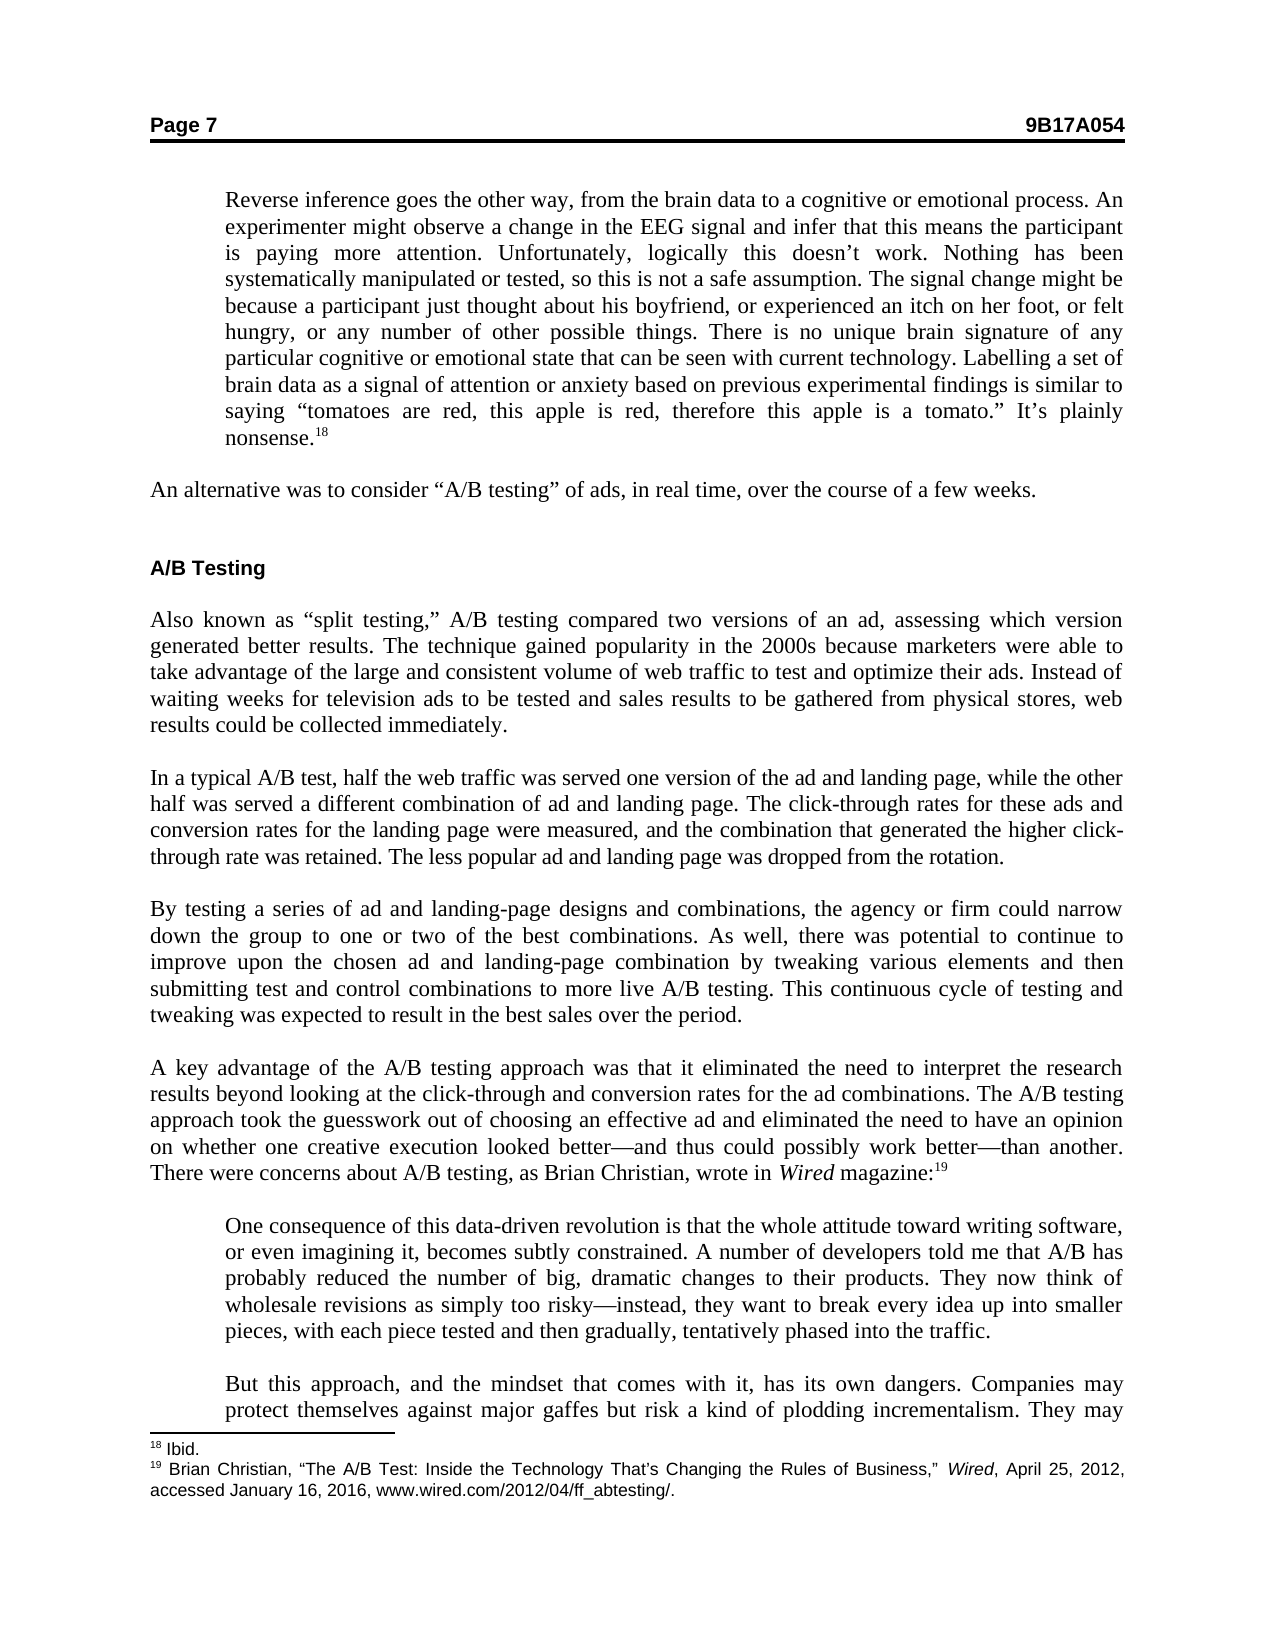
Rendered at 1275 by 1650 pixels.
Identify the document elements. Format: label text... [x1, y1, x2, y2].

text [225, 1370, 1125, 1423]
text One consequence of this data-driven revolution is that the whole attitude toward writing software, or even imagining it, becomes subtly constrained. A number of developers told me that A/B has probably reduced the number of big, dramatic changes to their products. They now think of wholesale revisions as simply too risky—instead, they want to break every idea up into smaller pieces, with each piece tested and then gradually, tentatively phased into the traffic. [225, 1212, 1125, 1343]
text Also known as “split testing,” A/B testing compared two versions of an ad, assessing which version generated better results. The technique gained popularity in the 2000s because marketers were able to take advantage of the large and consistent volume of web traffic to test and optimize their ads. Instead of waiting weeks for television ads to be tested and sales results to be gathered from physical stores, web results could be collected immediately. [150, 606, 1125, 737]
text A/B Testing [150, 555, 1125, 579]
text An alternative was to consider “A/B testing” of ads, in real time, over the course of a few weeks. [150, 476, 1125, 503]
text Reverse inference goes the other way, from the brain data to a cognitive or emotional process. An experimenter might observe a change in the EEG signal and infer that this means the participant is paying more attention. Unfortunately, logically this doesn’t work. Nothing has been systematically manipulated or tested, so this is not a safe assumption. The signal change might be because a participant just thought about his boyfriend, or experienced an itch on her foot, or felt hungry, or any number of other possible things. There is no unique brain signature of any particular cognitive or emotional state that can be seen with current technology. Labelling a set of brain data as a signal of attention or anxiety based on previous experimental findings is similar to saying “tomatoes are red, this apple is red, therefore this apple is a tomato.” It’s plainly nonsense. [225, 186, 1125, 450]
text In a typical A/B test, half the web traffic was served one version of the ad and landing page, while the other half was served a different combination of ad and landing page. The click-through rates for these ads and conversion rates for the landing page were measured, and the combination that generated the higher click-through rate was retained. The less popular ad and landing page was dropped from the rotation. [150, 764, 1125, 869]
text By testing a series of ad and landing-page designs and combinations, the agency or firm could narrow down the group to one or two of the best combinations. As well, there was potential to continue to improve upon the chosen ad and landing-page combination by tweaking various elements and then submitting test and control combinations to more live A/B testing. This continuous cycle of testing and tweaking was expected to result in the best sales over the period. [150, 896, 1125, 1027]
text A key advantage of the A/B testing approach was that it eliminated the need to interpret the research results beyond looking at the click-through and conversion rates for the ad combinations. The A/B testing approach took the guesswork out of choosing an effective ad and eliminated the need to have an opinion on whether one creative execution looked better—and thus could possibly work better—than another. There were concerns about A/B testing, as Brian Christian, wrote in Wired magazine: [150, 1054, 1125, 1185]
